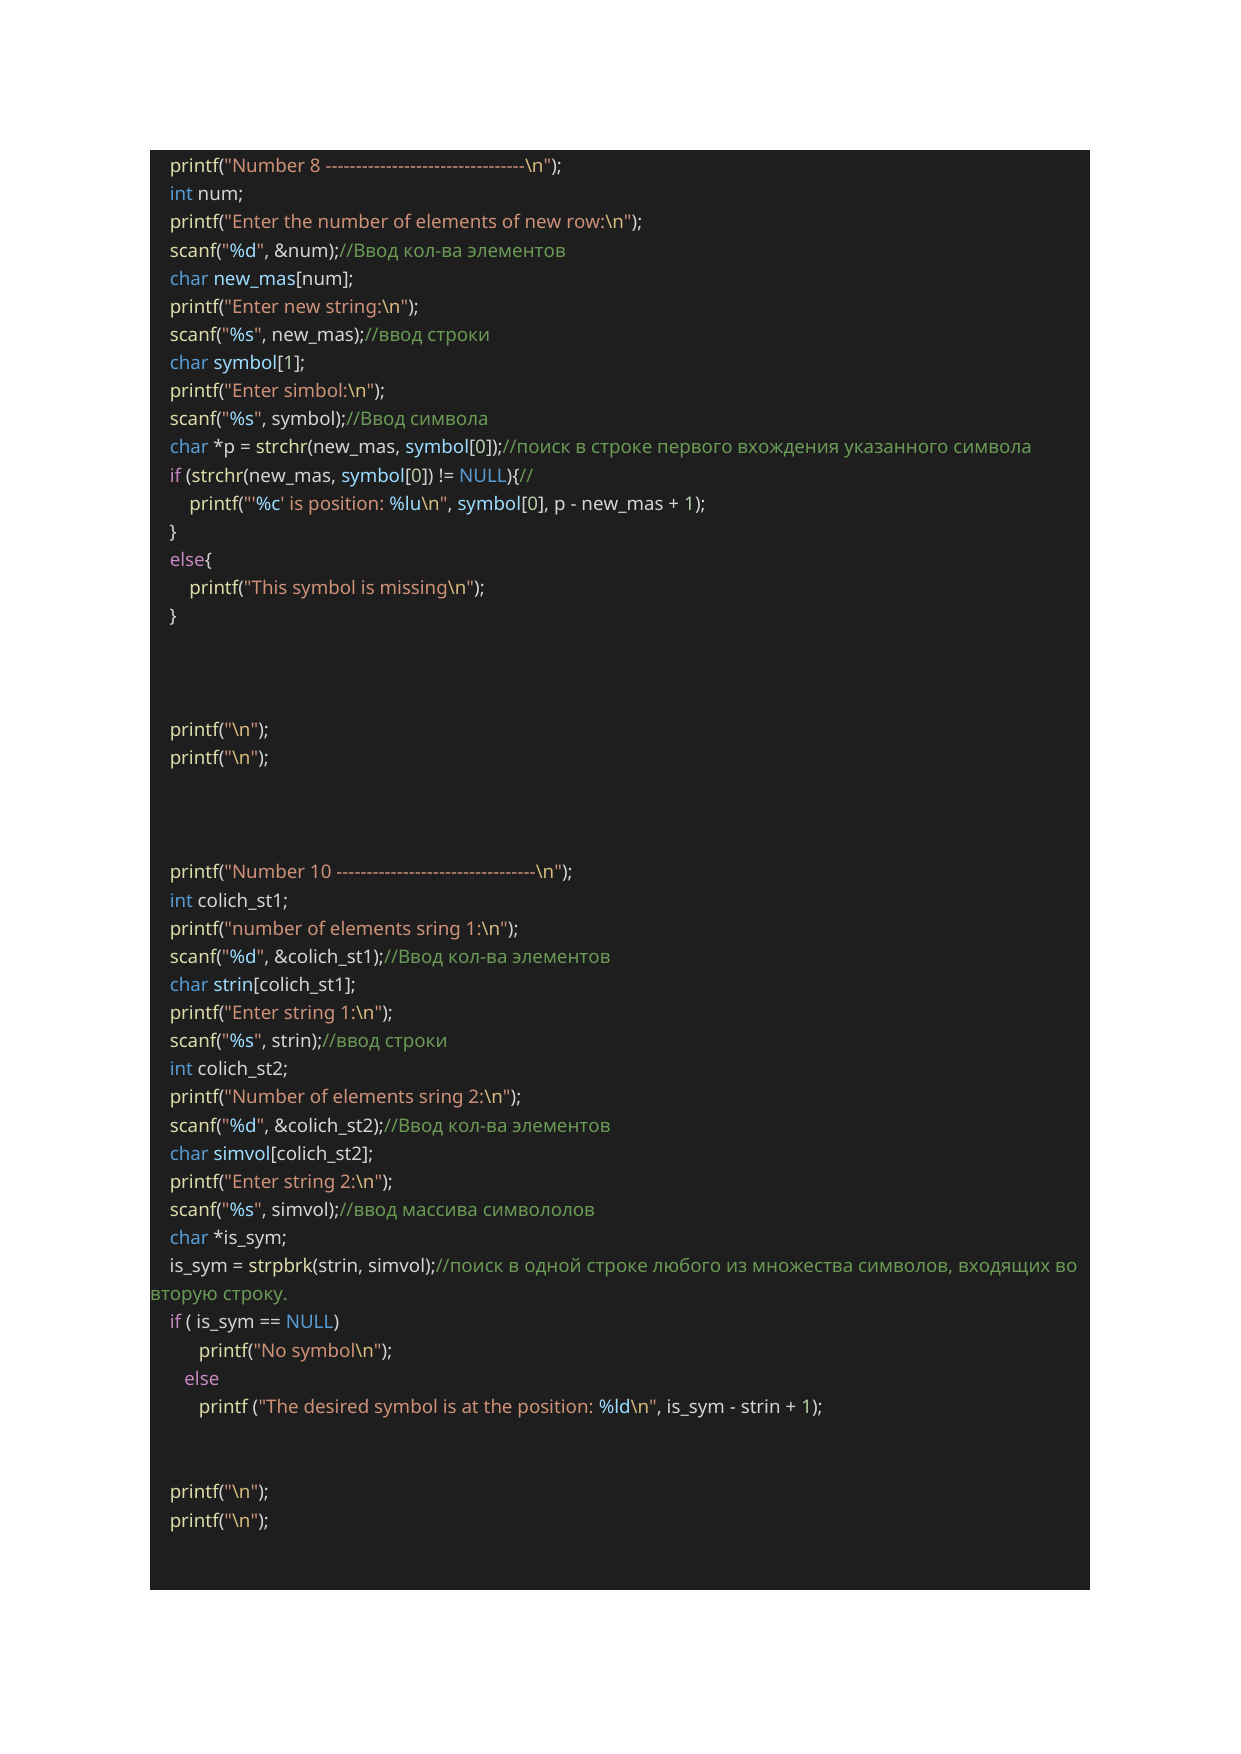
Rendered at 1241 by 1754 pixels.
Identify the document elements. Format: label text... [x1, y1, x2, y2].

text char strin[colich_st1]; [150, 969, 1090, 997]
text else [150, 1362, 1090, 1391]
text int colich_st1; [150, 884, 1090, 912]
text printf("\n"); [150, 742, 1090, 770]
text printf("Number of elements sring 2:\n"); [150, 1081, 1090, 1109]
text printf("\n"); [150, 1504, 1090, 1532]
text char *p = strchr(new_mas, symbol[0]);//поиск в строке первого вхождения указанного символа [150, 431, 1090, 459]
text scanf("%s", symbol);//Ввод символа [150, 403, 1090, 431]
text printf("\n"); [150, 714, 1090, 742]
text else{ [150, 544, 1090, 572]
text printf("This symbol is missing\n"); [150, 572, 1090, 600]
text scanf("%s", strin);//ввод строки [150, 1025, 1090, 1053]
text printf("number of elements sring 1:\n"); [150, 912, 1090, 941]
text if ( is_sym == NULL) [150, 1306, 1090, 1334]
text printf("Enter string 2:\n"); [150, 1166, 1090, 1194]
text printf("Enter string 1:\n"); [150, 997, 1090, 1025]
text char symbol[1]; [150, 347, 1090, 375]
text printf("\n"); [150, 1476, 1090, 1504]
text printf("Enter the number of elements of new row:\n"); [150, 206, 1090, 234]
text scanf("%d", &colich_st2);//Ввод кол-ва элементов [150, 1109, 1090, 1137]
text scanf("%d", &colich_st1);//Ввод кол-ва элементов [150, 941, 1090, 969]
text printf("Number 8 ---------------------------------\n"); [150, 150, 1090, 178]
text scanf("%s", simvol);//ввод массива символолов [150, 1194, 1090, 1222]
text char simvol[colich_st2]; [150, 1137, 1090, 1166]
text printf ("The desired symbol is at the position: %ld\n", is_sym - strin + 1); [150, 1391, 1090, 1419]
text char *is_sym; [150, 1222, 1090, 1250]
text is_sym = strpbrk(strin, simvol);//поиск в одной строке любого из множества символов, входящих во вторую строку. [150, 1250, 1090, 1306]
text char new_mas[num]; [150, 262, 1090, 291]
text int colich_st2; [150, 1053, 1090, 1081]
text printf("Number 10 ---------------------------------\n"); [150, 856, 1090, 884]
text scanf("%s", new_mas);//ввод строки [150, 319, 1090, 347]
text if (strchr(new_mas, symbol[0]) != NULL){// [150, 459, 1090, 487]
text printf("Enter simbol:\n"); [150, 375, 1090, 403]
text printf("Enter new string:\n"); [150, 291, 1090, 319]
text } [150, 600, 1090, 628]
text } [150, 516, 1090, 544]
text printf("'%c' is position: %lu\n", symbol[0], p - new_mas + 1); [150, 487, 1090, 516]
text scanf("%d", &num);//Ввод кол-ва элементов [150, 234, 1090, 262]
text printf("No symbol\n"); [150, 1334, 1090, 1362]
text int num; [150, 178, 1090, 206]
